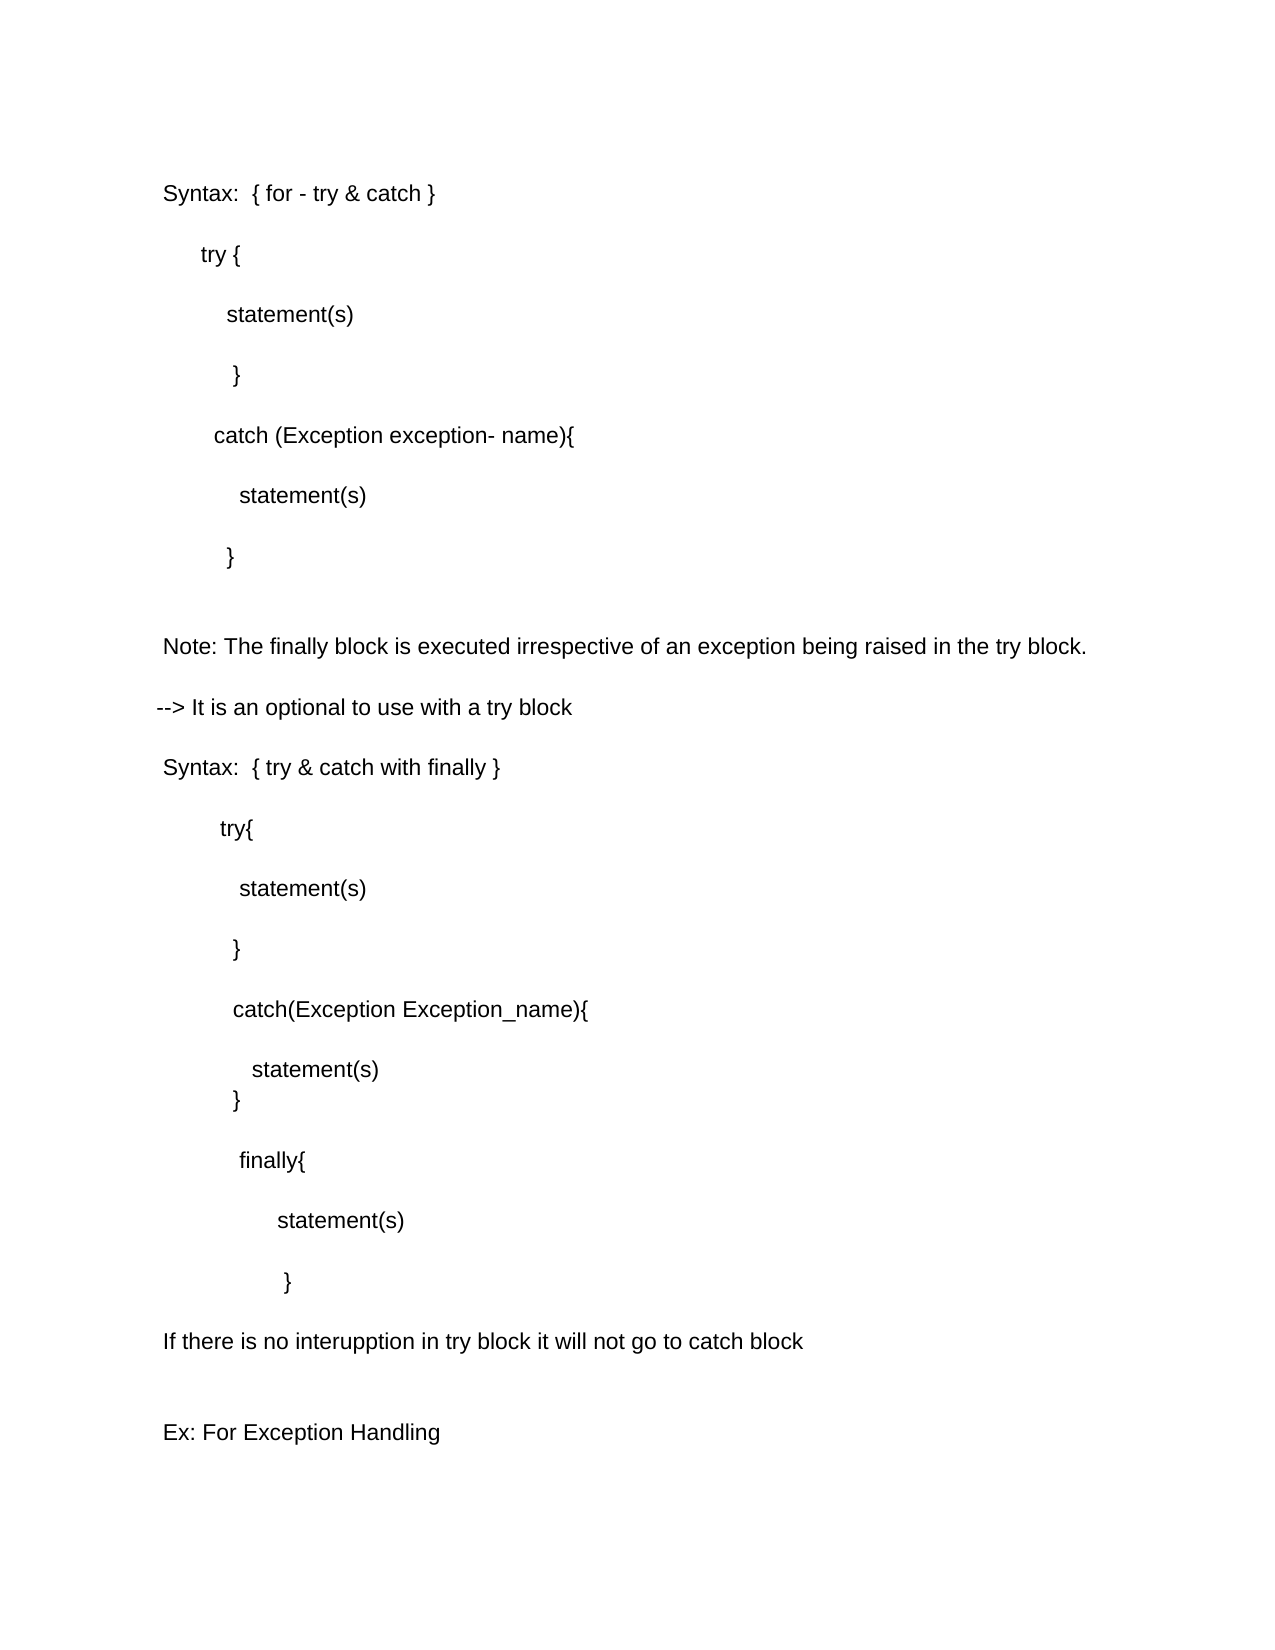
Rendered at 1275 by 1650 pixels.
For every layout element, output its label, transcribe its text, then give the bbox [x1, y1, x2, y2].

text Note: The finally block is executed irrespective of an exception being raised in the try block. [150, 633, 1125, 660]
text statement(s) [150, 875, 1125, 901]
text statement(s) [150, 1207, 1125, 1234]
text catch (Exception exception- name){ [150, 422, 1125, 448]
text try { [150, 241, 1125, 267]
text Ex: For Exception Handling [150, 1419, 1125, 1445]
text Syntax: { for - try & catch } [150, 180, 1125, 207]
text If there is no interupption in try block it will not go to catch block [150, 1328, 1125, 1354]
text } [150, 935, 1125, 962]
text statement(s) [150, 1056, 1125, 1083]
text statement(s) [150, 301, 1125, 327]
text } [150, 1086, 1125, 1113]
text } [150, 361, 1125, 388]
text try{ [150, 814, 1125, 841]
text catch(Exception Exception_name){ [150, 996, 1125, 1022]
text } [150, 1268, 1125, 1294]
text } [150, 543, 1125, 569]
text Syntax: { try & catch with finally } [150, 754, 1125, 781]
text --> It is an optional to use with a try block [150, 694, 1125, 720]
text statement(s) [150, 482, 1125, 509]
text finally{ [150, 1147, 1125, 1173]
